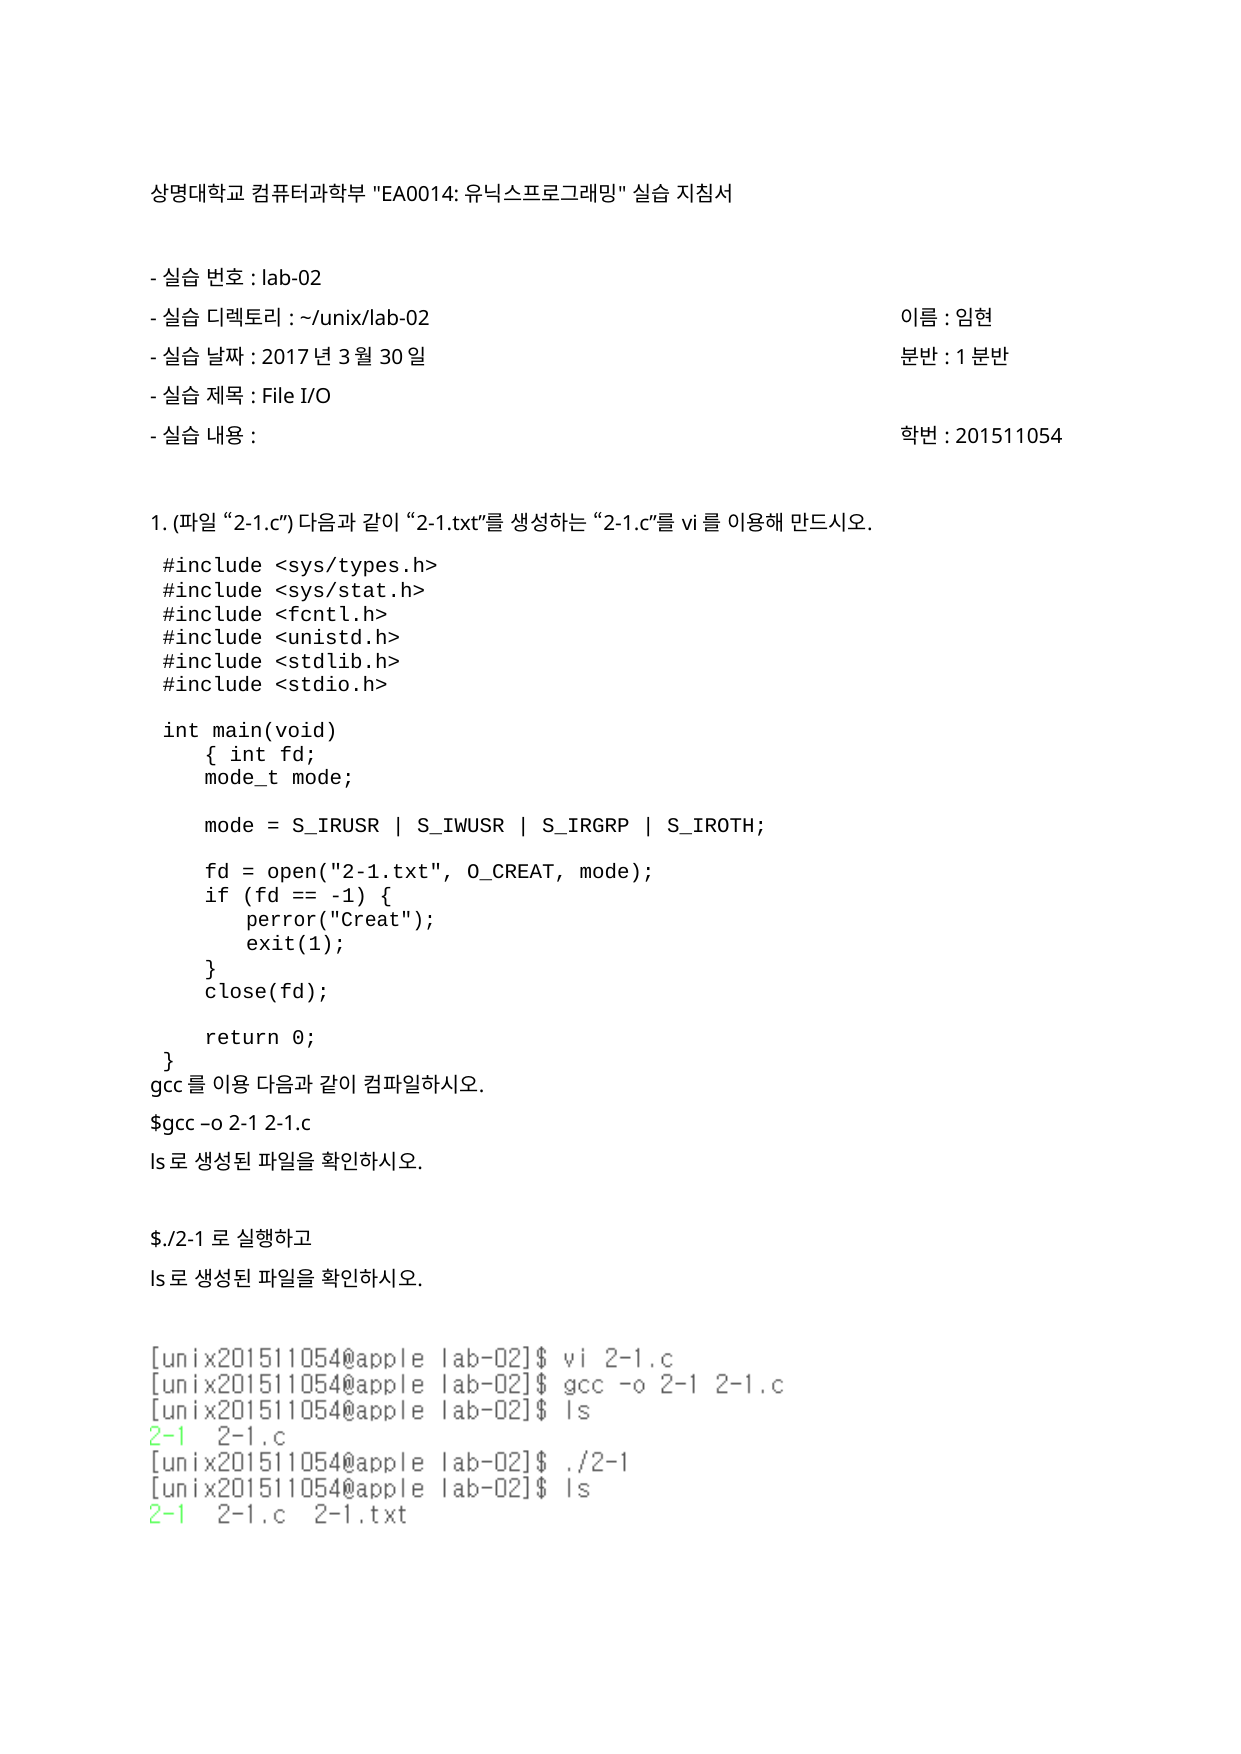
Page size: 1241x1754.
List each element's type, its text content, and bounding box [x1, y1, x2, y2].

text 상명대학교 컴퓨터과학부 "EA0014: 유닉스프로그래밍" 실습 지침서 [150, 177, 1090, 207]
text fd = open("2-1.txt", O_CREAT, mode); if (fd == -1) { [204, 862, 691, 909]
text #include <stdio.h> [162, 673, 1090, 697]
text $gcc –o 2-1 2-1.c [150, 1113, 1090, 1135]
text int main(void) { int fd; mode_t mode; [162, 720, 378, 791]
text ls로 생성된 파일을 확인하시오. [150, 1151, 1090, 1174]
text #include <fcntl.h> [162, 602, 1090, 626]
text 1. (파일 “2-1.c”) 다음과 같이 “2-1.txt”를 생성하는 “2-1.c”를 vi를 이용해 만드시오. [150, 506, 1090, 536]
text #include <sys/stat.h> [162, 579, 1090, 602]
text mode = S_IRUSR | S_IWUSR | S_IRGRP | S_IROTH; [204, 814, 1090, 838]
text #include <sys/types.h> [162, 555, 1090, 579]
text - 실습 번호 : lab-02 [150, 268, 1090, 290]
picture [150, 1345, 790, 1527]
text perror("Creat"); exit(1); [246, 909, 547, 956]
text - 실습 날짜 : 2017년 3월 30일 분반 : 1분반 [150, 346, 1090, 369]
text #include <unistd.h> [162, 626, 1090, 649]
text - 실습 디렉토리 : ~/unix/lab-02 이름 : 임현 [150, 307, 1090, 330]
text - 실습 내용 : 학번 : 201511054 [150, 425, 1090, 448]
text ls로 생성된 파일을 확인하시오. [150, 1268, 1090, 1291]
text $./2-1 로 실행하고 [150, 1229, 1090, 1251]
text return 0; [204, 1027, 1090, 1050]
text } [162, 1050, 1090, 1074]
text #include <stdlib.h> [162, 649, 1090, 673]
text gcc를 이용 다음과 같이 컴파일하시오. [150, 1074, 1090, 1097]
text } [204, 956, 1090, 979]
text close(fd); [204, 979, 1090, 1003]
text - 실습 제목 : File I/O [150, 386, 1090, 408]
